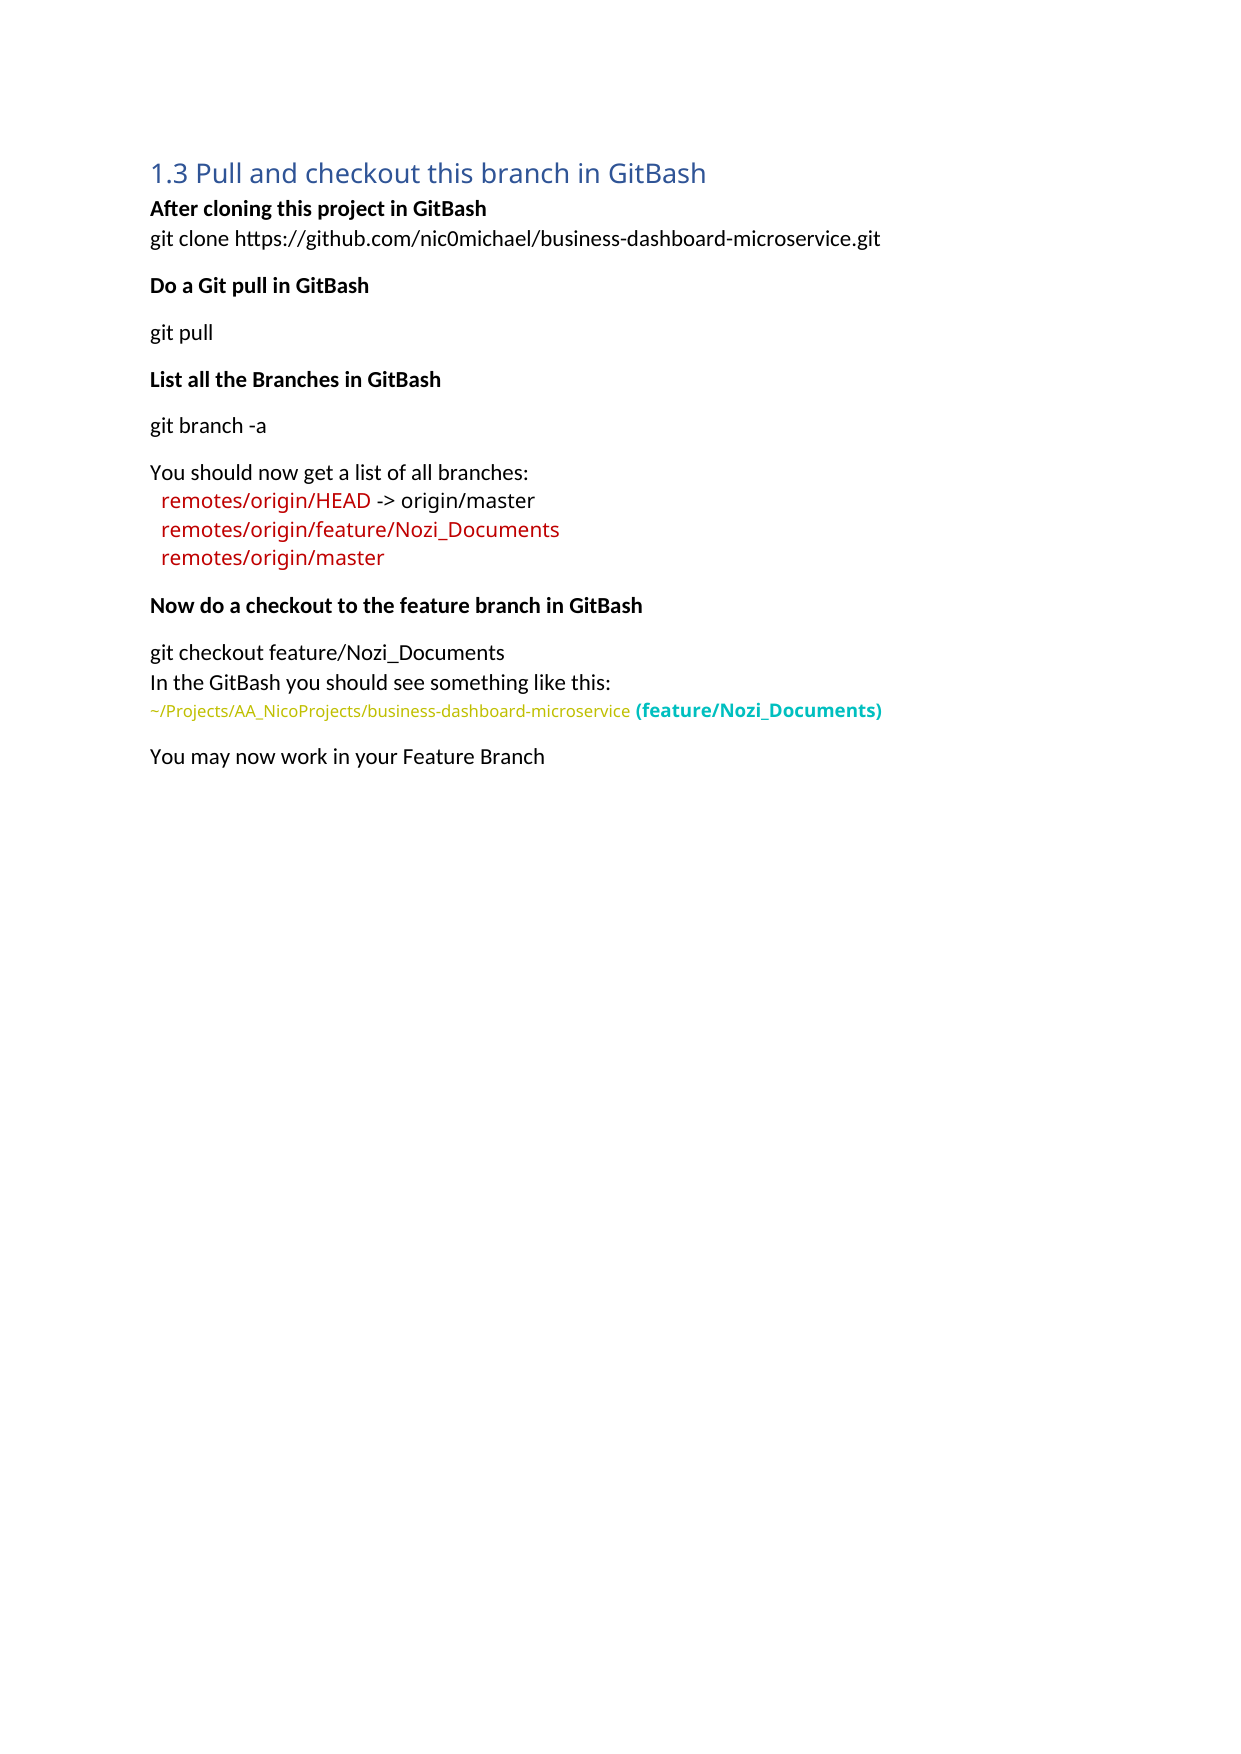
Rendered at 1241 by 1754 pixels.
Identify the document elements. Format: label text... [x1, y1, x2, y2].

text After cloning this project in GitBash git clone https://github.com/nic0michael/business-dashboard-microservice.git [150, 194, 1090, 252]
text Now do a checkout to the feature branch in GitBash [150, 591, 1090, 619]
subtitle 1.3 Pull and checkout this branch in GitBash [150, 154, 1090, 191]
text List all the Branches in GitBash [150, 365, 1090, 393]
text remotes/origin/feature/Nozi_Documents [150, 515, 1090, 543]
text Do a Git pull in GitBash [150, 271, 1090, 299]
text git pull [150, 318, 1090, 346]
text git branch -a [150, 412, 1090, 440]
text git checkout feature/Nozi_Documents In the GitBash you should see something like this: ~/Projects/AA_NicoProjects/business-dashboard-microservice (feature/Nozi_Documents) [150, 638, 1090, 723]
text You may now work in your Feature Branch [150, 742, 1090, 770]
text You should now get a list of all branches: remotes/origin/HEAD -> origin/master [150, 458, 1090, 515]
text remotes/origin/master [150, 543, 1090, 572]
